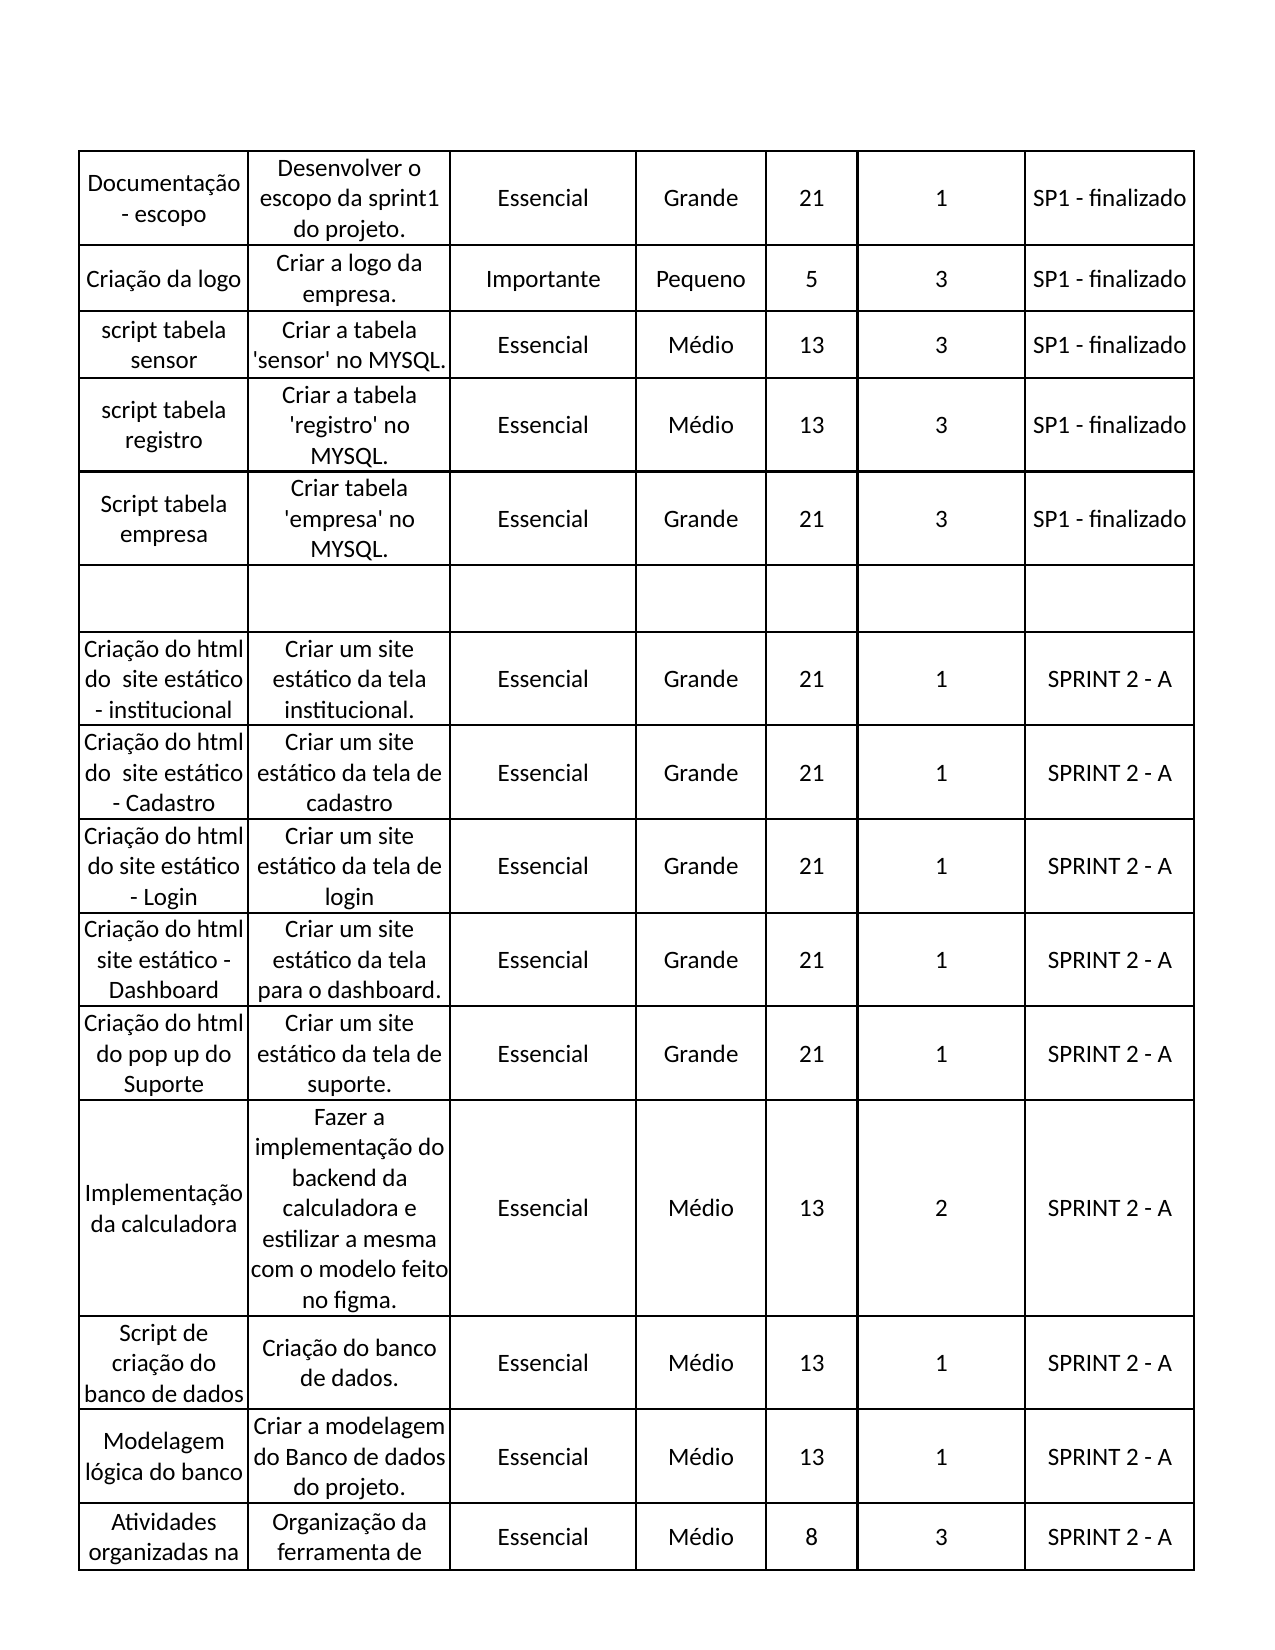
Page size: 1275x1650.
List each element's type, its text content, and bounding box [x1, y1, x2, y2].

table_cell 13 [767, 312, 856, 377]
table_cell Importante [451, 246, 635, 310]
table_cell SPRINT 2 - A [1026, 1101, 1193, 1314]
table_cell SPRINT 2 - A [1026, 633, 1193, 724]
table_cell Essencial [451, 312, 635, 377]
table_cell 3 [859, 312, 1024, 377]
table_cell 21 [767, 914, 856, 1005]
table_cell Criação da logo [80, 246, 247, 310]
table_cell Grande [637, 152, 765, 244]
table_cell 8 [767, 1504, 856, 1568]
table_cell Essencial [451, 1101, 635, 1314]
table_cell Grande [637, 914, 765, 1005]
table_cell Essencial [451, 473, 635, 564]
table_cell Organização da ferramenta de gestão (Trello), separando em Product BackLogs e Sprint Backlogs. [249, 1504, 449, 1568]
table_cell 1 [859, 1317, 1024, 1408]
table_cell 13 [767, 379, 856, 470]
table_cell Grande [637, 820, 765, 912]
table_cell Essencial [451, 379, 635, 470]
table_cell Criação do banco de dados. [249, 1317, 449, 1408]
table_cell SPRINT 2 - A [1026, 1317, 1193, 1408]
table_cell Criar um site estático da tela de cadastro [249, 726, 449, 818]
table_cell Médio [637, 1504, 765, 1568]
table_cell 13 [767, 1410, 856, 1502]
table_cell Criar um site estático da tela de suporte. [249, 1007, 449, 1099]
table_cell [80, 566, 247, 631]
table_cell Essencial [451, 1410, 635, 1502]
table_cell 21 [767, 726, 856, 818]
table_cell [859, 566, 1024, 631]
table_cell Script de criação do banco de dados [80, 1317, 247, 1408]
table_cell SP1 - finalizado [1026, 152, 1193, 244]
table_cell Criação do html site estático - Dashboard [80, 914, 247, 1005]
table_cell Médio [637, 1101, 765, 1314]
table_cell 2 [859, 1101, 1024, 1314]
table_cell 13 [767, 1317, 856, 1408]
table_cell 1 [859, 152, 1024, 244]
table_cell Médio [637, 312, 765, 377]
table_cell 1 [859, 1007, 1024, 1099]
table_cell 3 [859, 379, 1024, 470]
table_cell Pequeno [637, 246, 765, 310]
table_cell 3 [859, 246, 1024, 310]
table_cell Implementação da calculadora [80, 1101, 247, 1314]
table_cell script tabela registro [80, 379, 247, 470]
table_cell Médio [637, 379, 765, 470]
table_cell Criação do html do site estático - Login [80, 820, 247, 912]
table_cell SPRINT 2 - A [1026, 914, 1193, 1005]
table_cell 3 [859, 473, 1024, 564]
table_cell 3 [859, 1504, 1024, 1568]
table_cell Grande [637, 726, 765, 818]
table_cell SP1 - finalizado [1026, 312, 1193, 377]
table_cell [767, 566, 856, 631]
table_cell [451, 566, 635, 631]
table_cell SPRINT 2 - A [1026, 1410, 1193, 1502]
table_cell 21 [767, 820, 856, 912]
table_cell Criar um site estático da tela para o dashboard. [249, 914, 449, 1005]
table_cell 13 [767, 1101, 856, 1314]
table_cell Criação do html do pop up do Suporte [80, 1007, 247, 1099]
table_cell Criar um site estático da tela de login [249, 820, 449, 912]
table_cell Criação do html do site estático - Cadastro [80, 726, 247, 818]
table_cell 21 [767, 1007, 856, 1099]
table_cell Documentação - escopo [80, 152, 247, 244]
table_cell Grande [637, 633, 765, 724]
table_cell Essencial [451, 1007, 635, 1099]
table_cell Atividades organizadas na ferramenta de gestão [80, 1504, 247, 1568]
table_cell Grande [637, 1007, 765, 1099]
table_cell SPRINT 2 - A [1026, 1504, 1193, 1568]
table_cell Criar a logo da empresa. [249, 246, 449, 310]
table_cell Essencial [451, 820, 635, 912]
table_cell 1 [859, 633, 1024, 724]
table_cell SPRINT 2 - A [1026, 820, 1193, 912]
table_cell SP1 - finalizado [1026, 246, 1193, 310]
table_cell SPRINT 2 - A [1026, 1007, 1193, 1099]
table_cell SPRINT 2 - A [1026, 726, 1193, 818]
table_cell Script tabela empresa [80, 473, 247, 564]
table_cell Criar a modelagem do Banco de dados do projeto. [249, 1410, 449, 1502]
table_cell Essencial [451, 1317, 635, 1408]
table_cell Essencial [451, 633, 635, 724]
table_cell Médio [637, 1317, 765, 1408]
table_cell Fazer a implementação do backend da calculadora e estilizar a mesma com o modelo feito no figma. [249, 1101, 449, 1314]
table_cell Essencial [451, 1504, 635, 1568]
table_cell Desenvolver o escopo da sprint1 do projeto. [249, 152, 449, 244]
table_cell [637, 566, 765, 631]
table_cell 5 [767, 246, 856, 310]
table_cell 1 [859, 726, 1024, 818]
table_cell Criação do html do site estático - institucional [80, 633, 247, 724]
table_cell script tabela sensor [80, 312, 247, 377]
table_cell Criar tabela 'empresa' no MYSQL. [249, 473, 449, 564]
table_cell Essencial [451, 726, 635, 818]
table_cell Criar a tabela 'sensor' no MYSQL. [249, 312, 449, 377]
table_cell Essencial [451, 152, 635, 244]
table_cell 1 [859, 1410, 1024, 1502]
table_cell SP1 - finalizado [1026, 379, 1193, 470]
table_cell Criar a tabela 'registro' no MYSQL. [249, 379, 449, 470]
table_cell Modelagem lógica do banco [80, 1410, 247, 1502]
table_cell Essencial [451, 914, 635, 1005]
table_cell 21 [767, 473, 856, 564]
table_cell [1026, 566, 1193, 631]
table_cell 21 [767, 152, 856, 244]
table_cell Criar um site estático da tela institucional. [249, 633, 449, 724]
table_cell Médio [637, 1410, 765, 1502]
table_cell 1 [859, 820, 1024, 912]
table_cell 21 [767, 633, 856, 724]
table_cell [249, 566, 449, 631]
table_cell SP1 - finalizado [1026, 473, 1193, 564]
table_cell 1 [859, 914, 1024, 1005]
table_cell Grande [637, 473, 765, 564]
